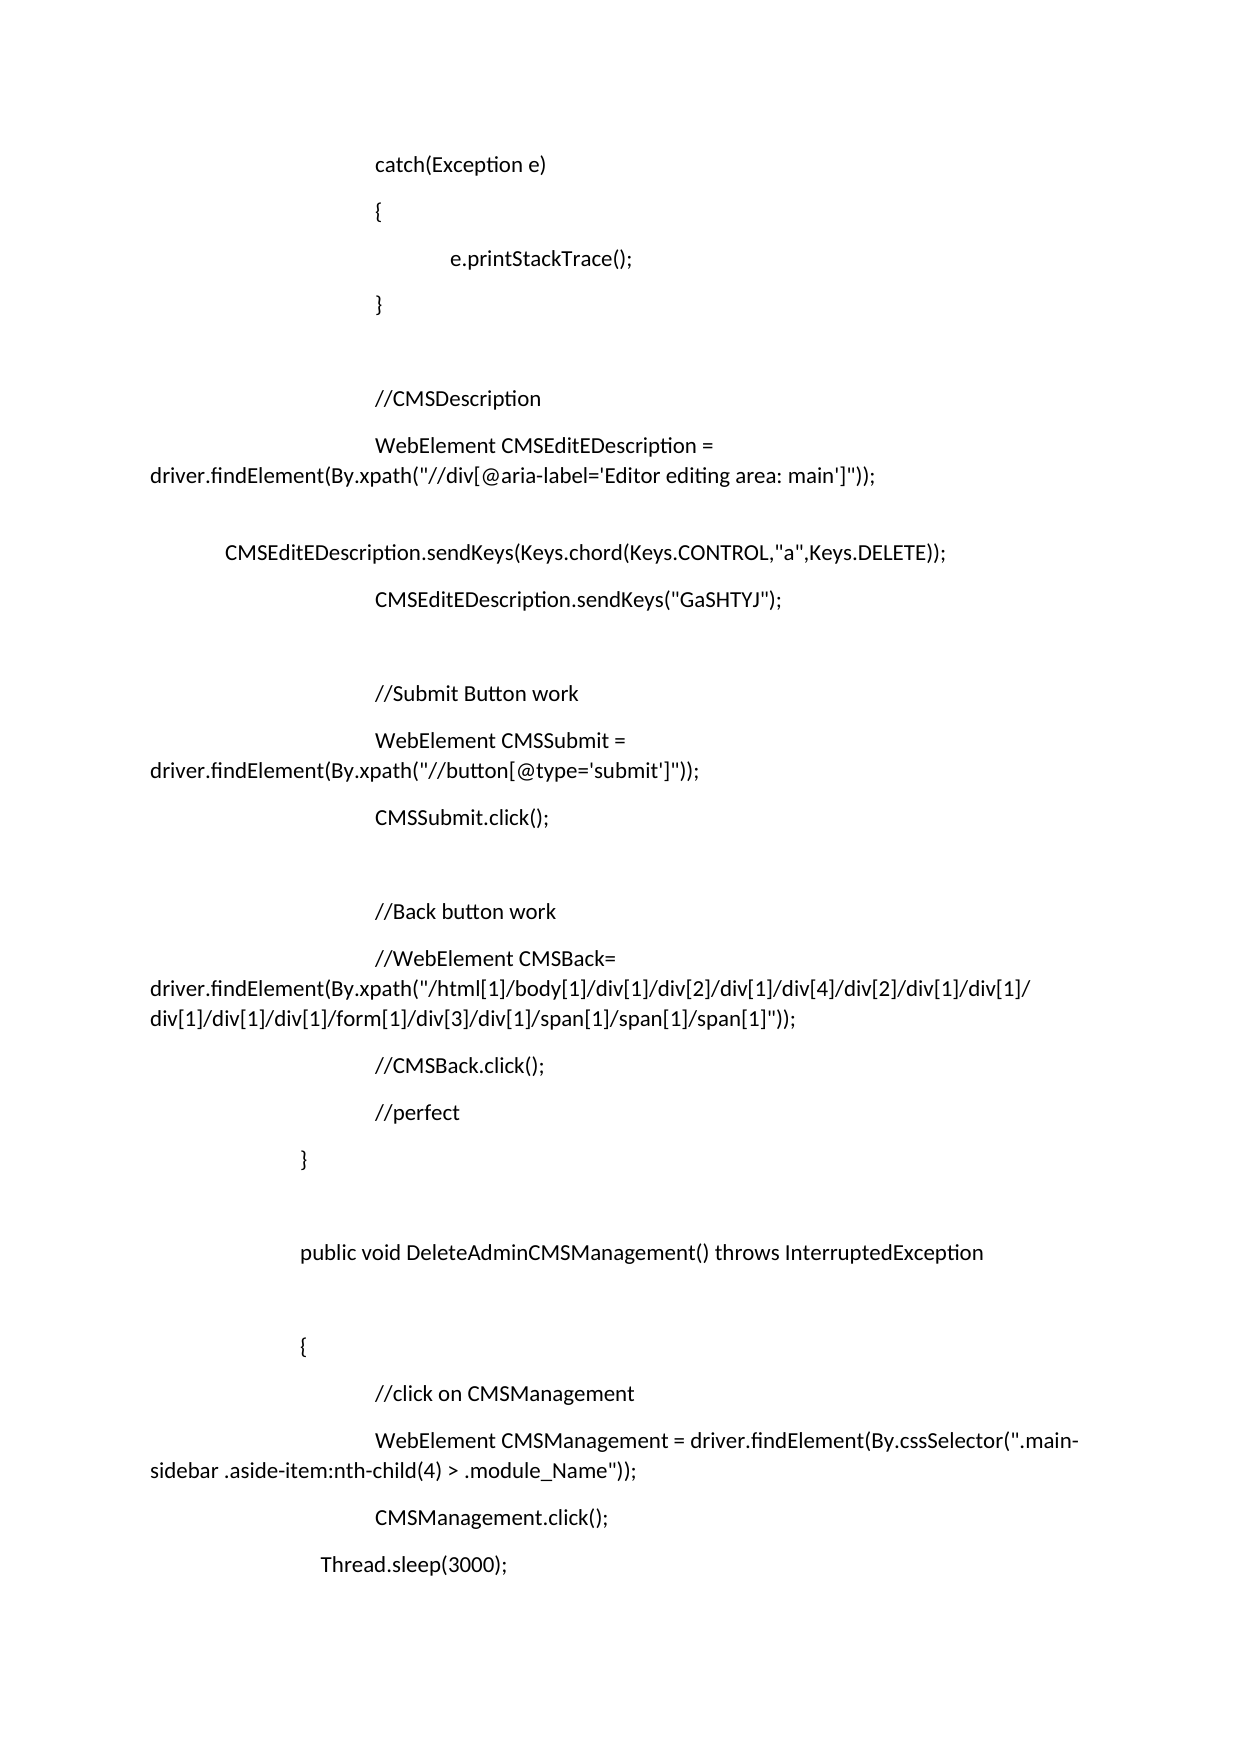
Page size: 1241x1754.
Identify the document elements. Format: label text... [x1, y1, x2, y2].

text //CMSBack.click(); [150, 1051, 1090, 1079]
text WebElement CMSManagement = driver.findElement(By.cssSelector(".main-sidebar .aside-item:nth-child(4) > .module_Name")); [150, 1426, 1090, 1484]
text CMSManagement.click(); [150, 1503, 1090, 1531]
text //Back button work [150, 897, 1090, 925]
text //WebElement CMSBack= driver.findElement(By.xpath("/html[1]/body[1]/div[1]/div[2]/div[1]/div[4]/div[2]/div[1]/div[1]/div[1]/div[1]/div[1]/form[1]/div[3]/div[1]/span[1]/span[1]/span[1]")); [150, 944, 1090, 1032]
text } [150, 1145, 1090, 1173]
text Thread.sleep(3000); [150, 1550, 1090, 1578]
text //Submit Button work [150, 679, 1090, 707]
text //perfect [150, 1098, 1090, 1126]
text public void DeleteAdminCMSManagement() throws InterruptedException [150, 1238, 1090, 1267]
text CMSSubmit.click(); [150, 803, 1090, 831]
text { [150, 197, 1090, 225]
text { [150, 1332, 1090, 1360]
text WebElement CMSSubmit = driver.findElement(By.xpath("//button[@type='submit']")); [150, 726, 1090, 784]
text catch(Exception e) [150, 150, 1090, 178]
text //click on CMSManagement [150, 1379, 1090, 1407]
text CMSEditEDescription.sendKeys("GaSHTYJ"); [150, 585, 1090, 613]
text } [150, 291, 1090, 319]
text CMSEditEDescription.sendKeys(Keys.chord(Keys.CONTROL,"a",Keys.DELETE)); [150, 508, 1090, 567]
text //CMSDescription [150, 384, 1090, 412]
text WebElement CMSEditEDescription = driver.findElement(By.xpath("//div[@aria-label='Editor editing area: main']")); [150, 431, 1090, 489]
text e.printStackTrace(); [150, 244, 1090, 272]
